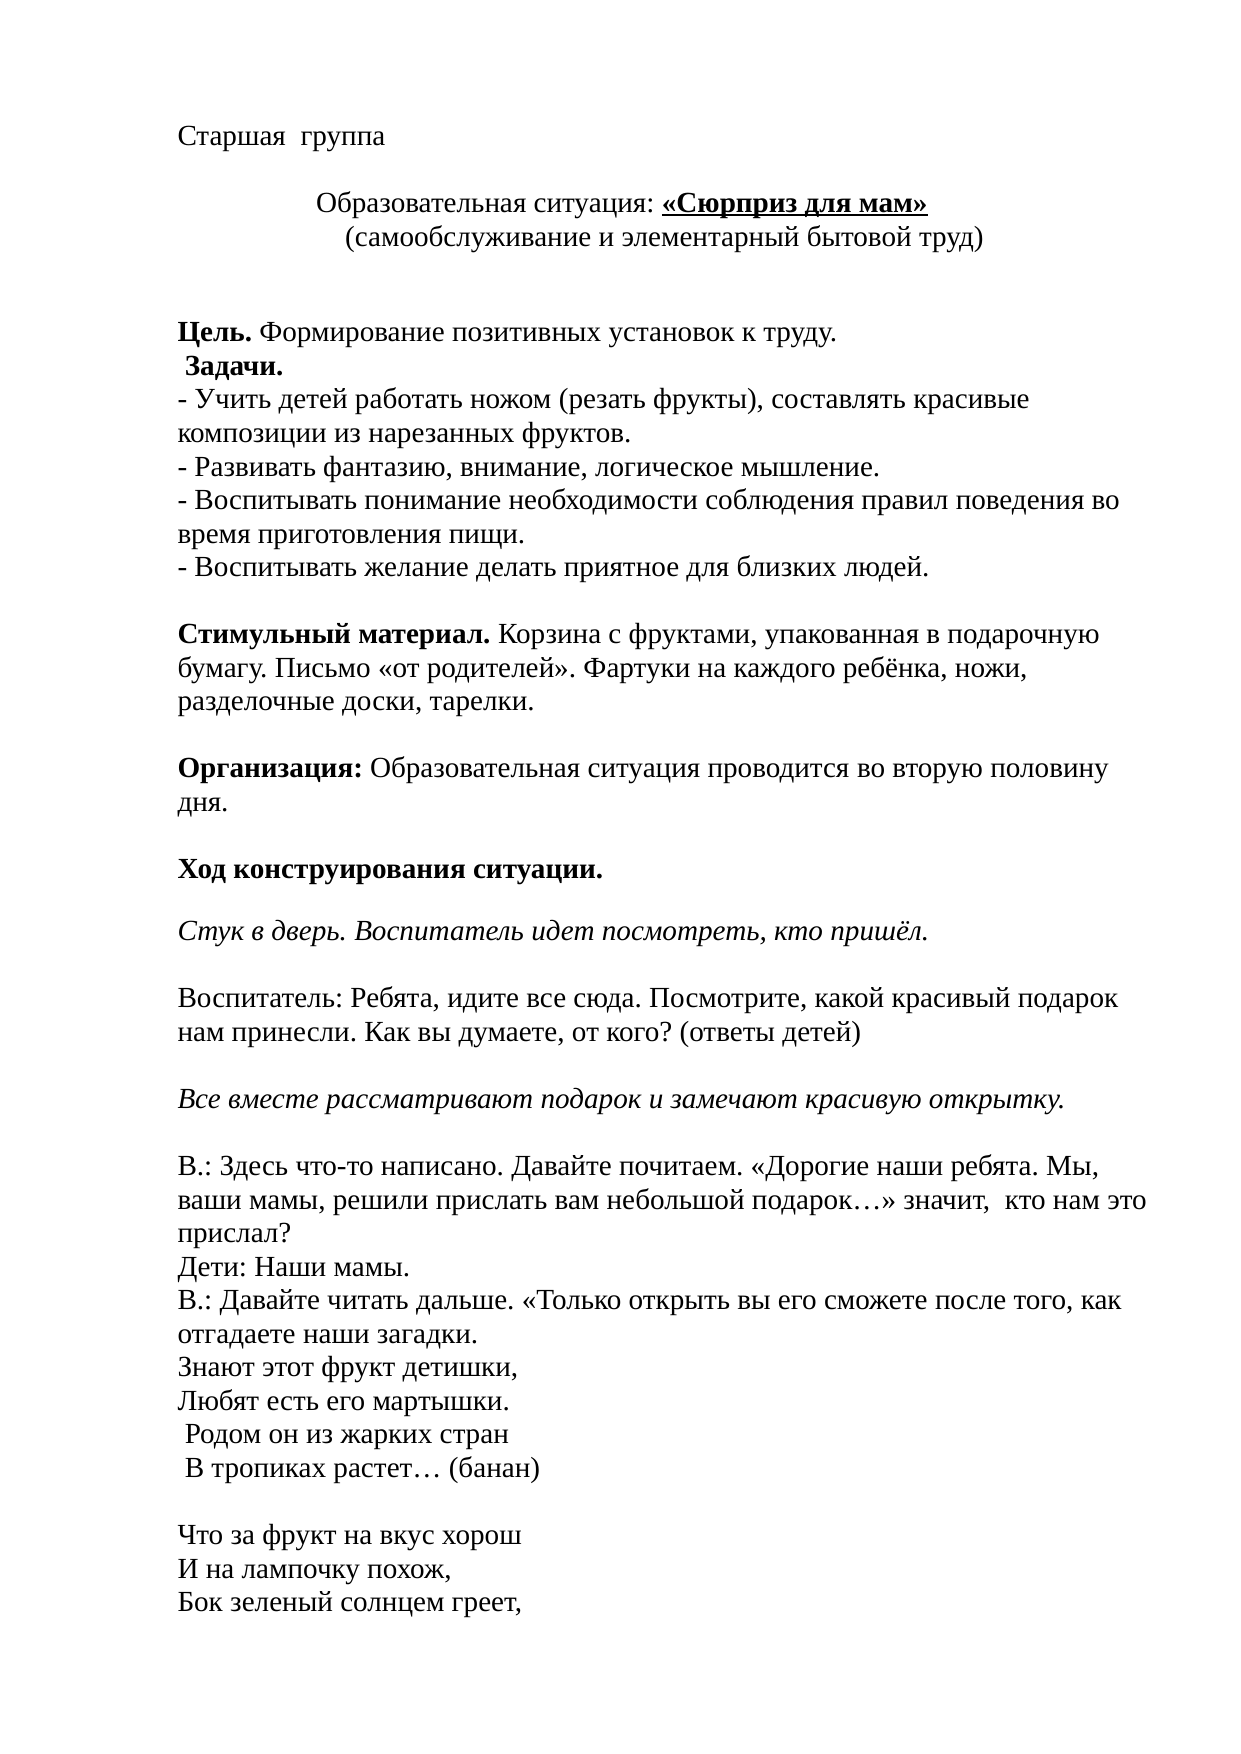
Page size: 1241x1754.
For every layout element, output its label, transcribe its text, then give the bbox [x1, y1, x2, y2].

text (самообслуживание и элементарный бытовой труд) [177, 219, 1152, 252]
text Задачи. [177, 348, 1152, 382]
text Ход конструирования ситуации. [177, 851, 1152, 885]
text Образовательная ситуация: «Сюрприз для мам» [177, 185, 1152, 219]
text - Воспитывать понимание необходимости соблюдения правил поведения во время приготовления пищи. [177, 482, 1152, 549]
text Дети: Наши мамы. [177, 1249, 1152, 1282]
text - Учить детей работать ножом (резать фрукты), составлять красивые композиции из нарезанных фруктов. [177, 382, 1152, 449]
text Знают этот фрукт детишки, [177, 1349, 1152, 1383]
text В тропиках растет… (банан) [177, 1450, 1152, 1484]
text - Развивать фантазию, внимание, логическое мышление. [177, 449, 1152, 482]
text Все вместе рассматривают подарок и замечают красивую открытку. [177, 1081, 1152, 1115]
text Любят есть его мартышки. [177, 1383, 1152, 1417]
text В.: Здесь что-то написано. Давайте почитаем. «Дорогие наши ребята. Мы, ваши мамы, решили прислать вам небольшой подарок…» значит, кто нам это прислал? [177, 1148, 1152, 1249]
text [177, 1517, 1152, 1618]
text Родом он из жарких стран [177, 1417, 1152, 1450]
text Воспитатель: Ребята, идите все сюда. Посмотрите, какой красивый подарок нам принесли. Как вы думаете, от кого? (ответы детей) [177, 981, 1152, 1048]
text В.: Давайте читать дальше. «Только открыть вы его сможете после того, как отгадаете наши загадки. [177, 1282, 1152, 1349]
text - Воспитывать желание делать приятное для близких людей. [177, 549, 1152, 583]
text Организация: Образовательная ситуация проводится во вторую половину дня. [177, 751, 1152, 818]
text Стимульный материал. Корзина с фруктами, упакованная в подарочную бумагу. Письмо «от родителей». Фартуки на каждого ребёнка, ножи, разделочные доски, тарелки. [177, 616, 1152, 717]
text Старшая группа [177, 118, 1152, 152]
text Цель. Формирование позитивных установок к труду. [177, 314, 1152, 348]
text Стук в дверь. Воспитатель идет посмотреть, кто пришёл. [177, 913, 1152, 947]
